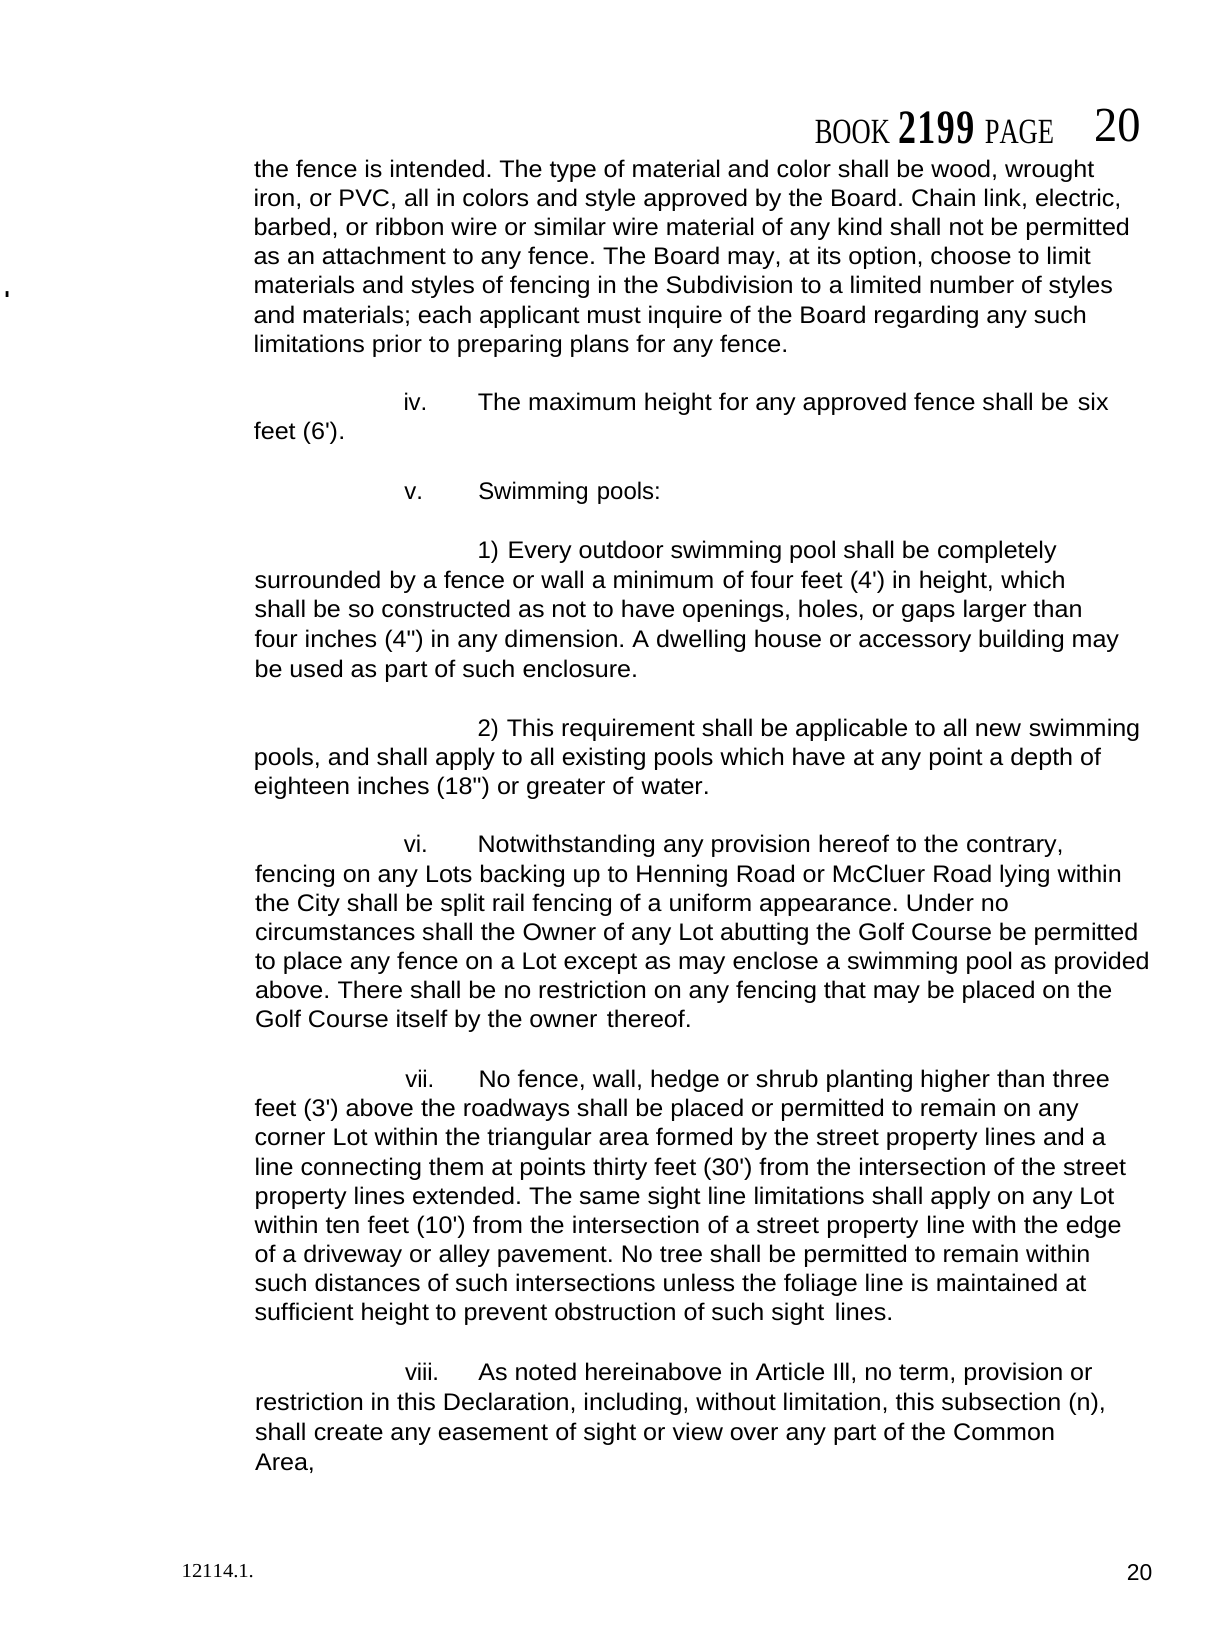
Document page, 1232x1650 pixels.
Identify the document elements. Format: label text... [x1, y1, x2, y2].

list The maximum height for any approved fence shall be six [403, 388, 1231, 415]
text feet (6'). [254, 417, 1231, 444]
list This requirement shall be applicable to all new swimming pools, and shall apply to all existing pools which have at any point a depth of eighteen inches (18") or greater of water. [254, 714, 1141, 799]
list As noted hereinabove in Article Ill, no term, provision or restriction in this Declaration, including, without limitation, this subsection (n), shall create any easement of sight or view over any part of the Common Area, [255, 1358, 1116, 1475]
list Notwithstanding any provision hereof to the contrary, fencing on any Lots backing up to Henning Road or McCluer Road lying within the City shall be split rail fencing of a uniform appearance. Under no circumstances shall the Owner of any Lot abutting the Golf Course be permitted to place any fence on a Lot except as may enclose a swimming pool as provided above. There shall be no restriction on any fencing that may be placed on the Golf Course itself by the owner thereof. [255, 830, 1151, 1033]
list Swimming pools: [404, 477, 1231, 504]
list Every outdoor swimming pool shall be completely surrounded by a fence or wall a minimum of four feet (4') in height, which shall be so constructed as not to have openings, holes, or gaps larger than four inches (4") in any dimension. A dwelling house or accessory building may be used as part of such enclosure. [254, 536, 1122, 683]
text BOOK 2199 PAGE 20 [814, 97, 1231, 155]
list No fence, wall, hedge or shrub planting higher than three feet (3') above the roadways shall be placed or permitted to remain on any corner Lot within the triangular area formed by the street property lines and a line connecting them at points thirty feet (30') from the intersection of the street property lines extended. The same sight line limitations shall apply on any Lot within ten feet (10') from the intersection of a street property line with the edge of a driveway or alley pavement. No tree shall be permitted to remain within such distances of such intersections unless the foliage line is maintained at sufficient height to prevent obstruction of such sight lines. [254, 1065, 1149, 1326]
text the fence is intended. The type of material and color shall be wood, wrought iron, or PVC, all in colors and style approved by the Board. Chain link, electric, barbed, or ribbon wire or similar wire material of any kind shall not be permitted as an attachment to any fence. The Board may, at its option, choose to limit materials and styles of fencing in the Subdivision to a limited number of styles and materials; each applicant must inquire of the Board regarding any such limitations prior to preparing plans for any fence. [253, 155, 1135, 357]
